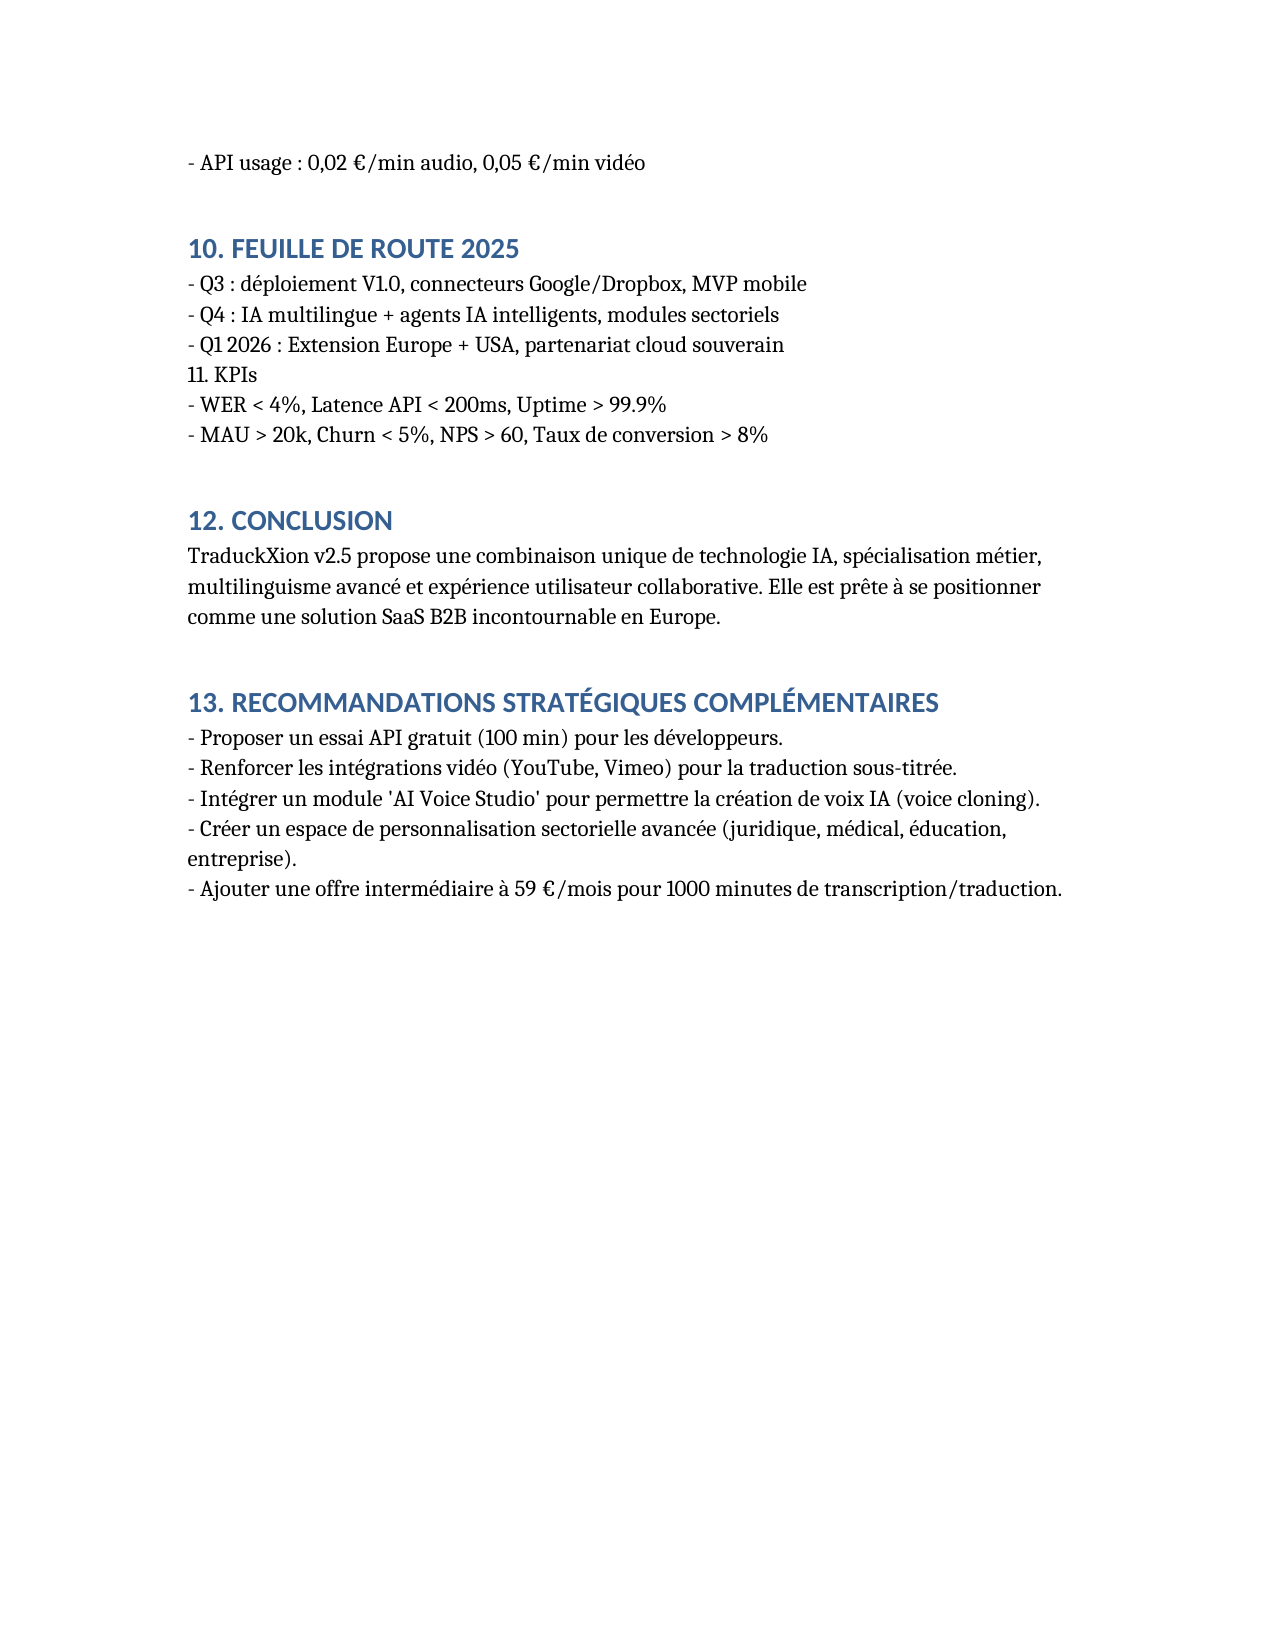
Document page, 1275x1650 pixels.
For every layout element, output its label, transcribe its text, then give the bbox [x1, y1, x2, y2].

text - WER < 4%, Latence API < 200ms, Uptime > 99.9% [187, 392, 1087, 418]
text - Q1 2026 : Extension Europe + USA, partenariat cloud souverain [187, 332, 1087, 358]
text - MAU > 20k, Churn < 5%, NPS > 60, Taux de conversion > 8% [187, 422, 1087, 448]
text - Q3 : déploiement V1.0, connecteurs Google/Dropbox, MVP mobile [187, 271, 1087, 297]
subtitle 10. FEUILLE DE ROUTE 2025 [187, 230, 1087, 266]
subtitle 12. CONCLUSION [187, 502, 1087, 538]
text - API usage : 0,02 €/min audio, 0,05 €/min vidéo [187, 150, 1087, 176]
text - Proposer un essai API gratuit (100 min) pour les développeurs. - Renforcer les intégrations vidéo (YouTube, Vimeo) pour la traduction sous-titrée. - Intégrer un module 'AI Voice Studio' pour permettre la création de voix IA (voice cloning). - Créer un espace de personnalisation sectorielle avancée (juridique, médical, éducation, entreprise). - Ajouter une offre intermédiaire à 59 €/mois pour 1000 minutes de transcription/traduction. [187, 725, 1087, 932]
text - Q4 : IA multilingue + agents IA intelligents, modules sectoriels [187, 301, 1087, 328]
text TraduckXion v2.5 propose une combinaison unique de technologie IA, spécialisation métier, multilinguisme avancé et expérience utilisateur collaborative. Elle est prête à se positionner comme une solution SaaS B2B incontournable en Europe. [187, 543, 1087, 630]
text 11. KPIs [187, 362, 1087, 388]
subtitle 13. RECOMMANDATIONS STRATÉGIQUES COMPLÉMENTAIRES [187, 684, 1087, 719]
